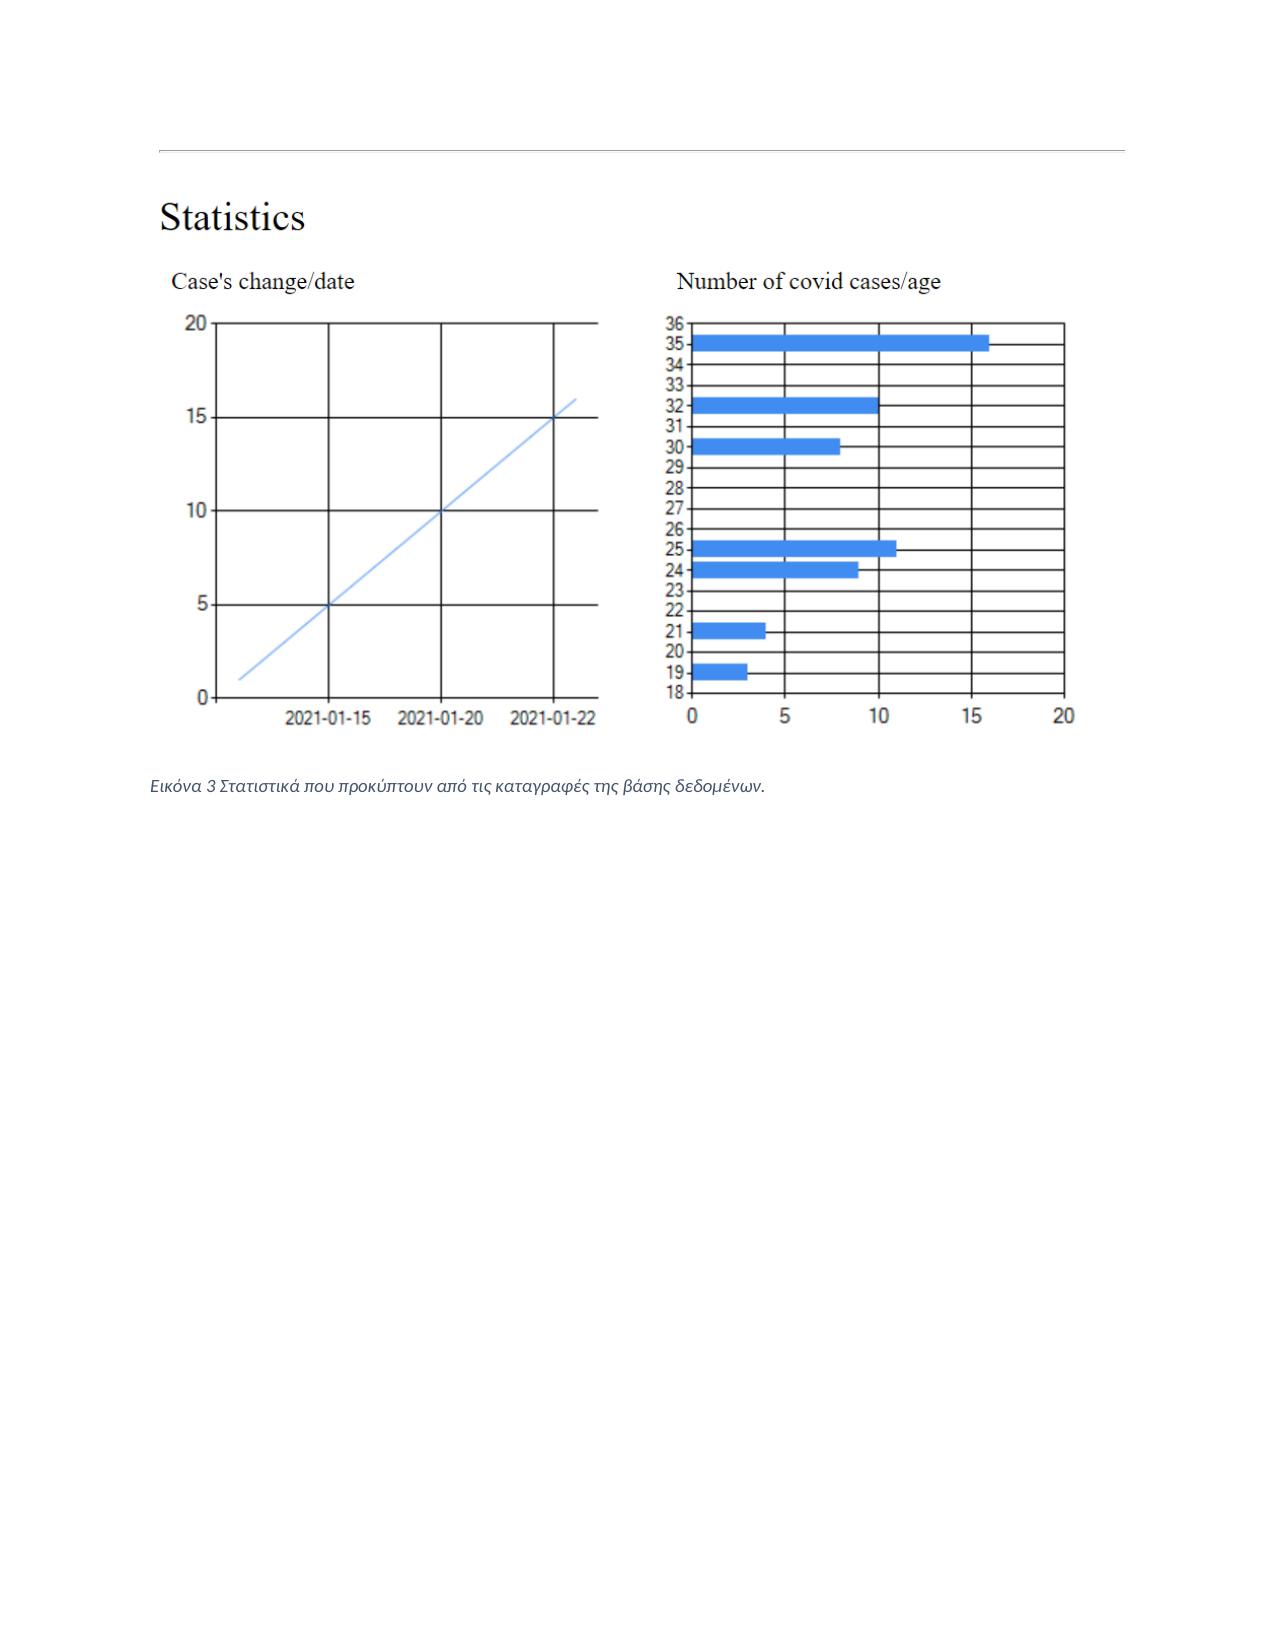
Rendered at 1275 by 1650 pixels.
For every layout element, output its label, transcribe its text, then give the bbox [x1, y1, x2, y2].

picture [150, 150, 1125, 756]
